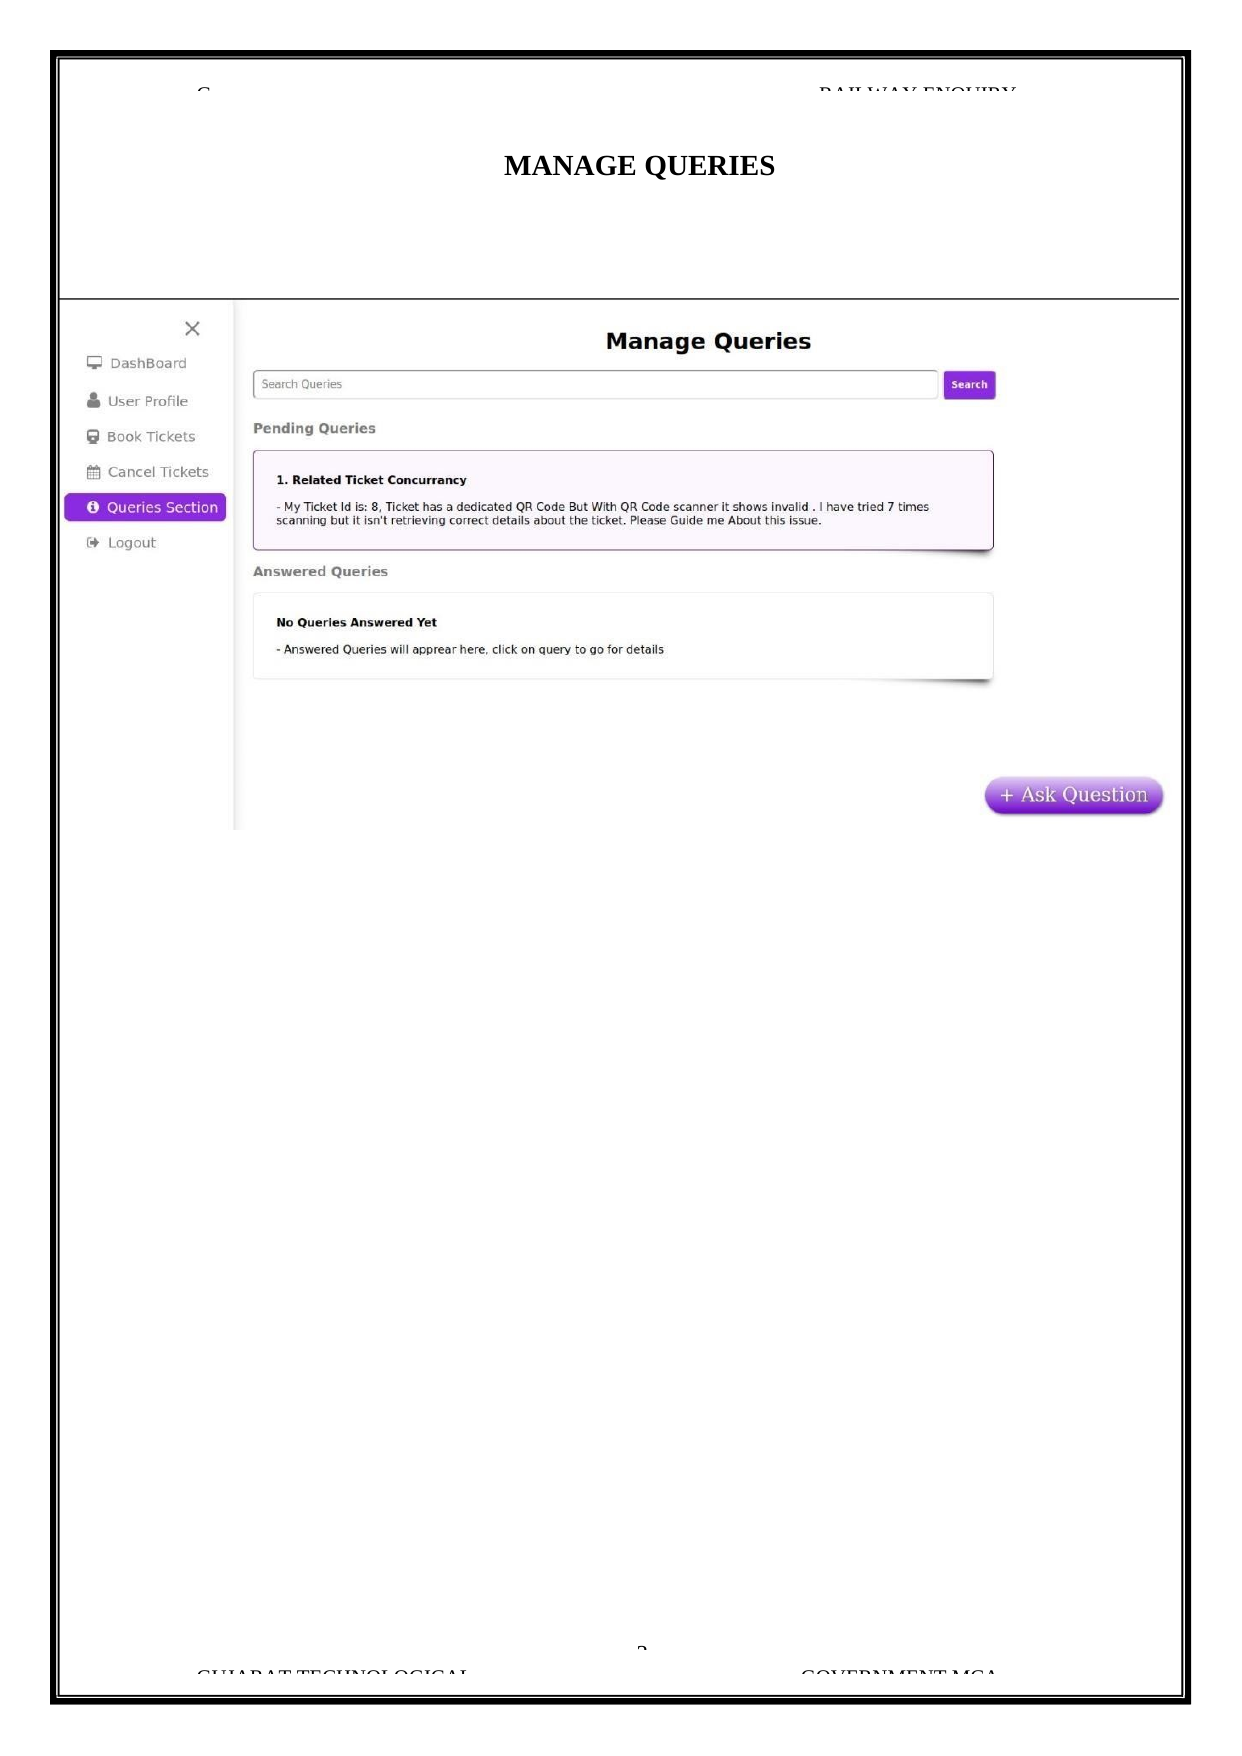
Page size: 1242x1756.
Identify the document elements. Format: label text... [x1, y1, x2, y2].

subtitle MANAGE QUERIES [407, 148, 872, 181]
picture [60, 298, 1179, 830]
